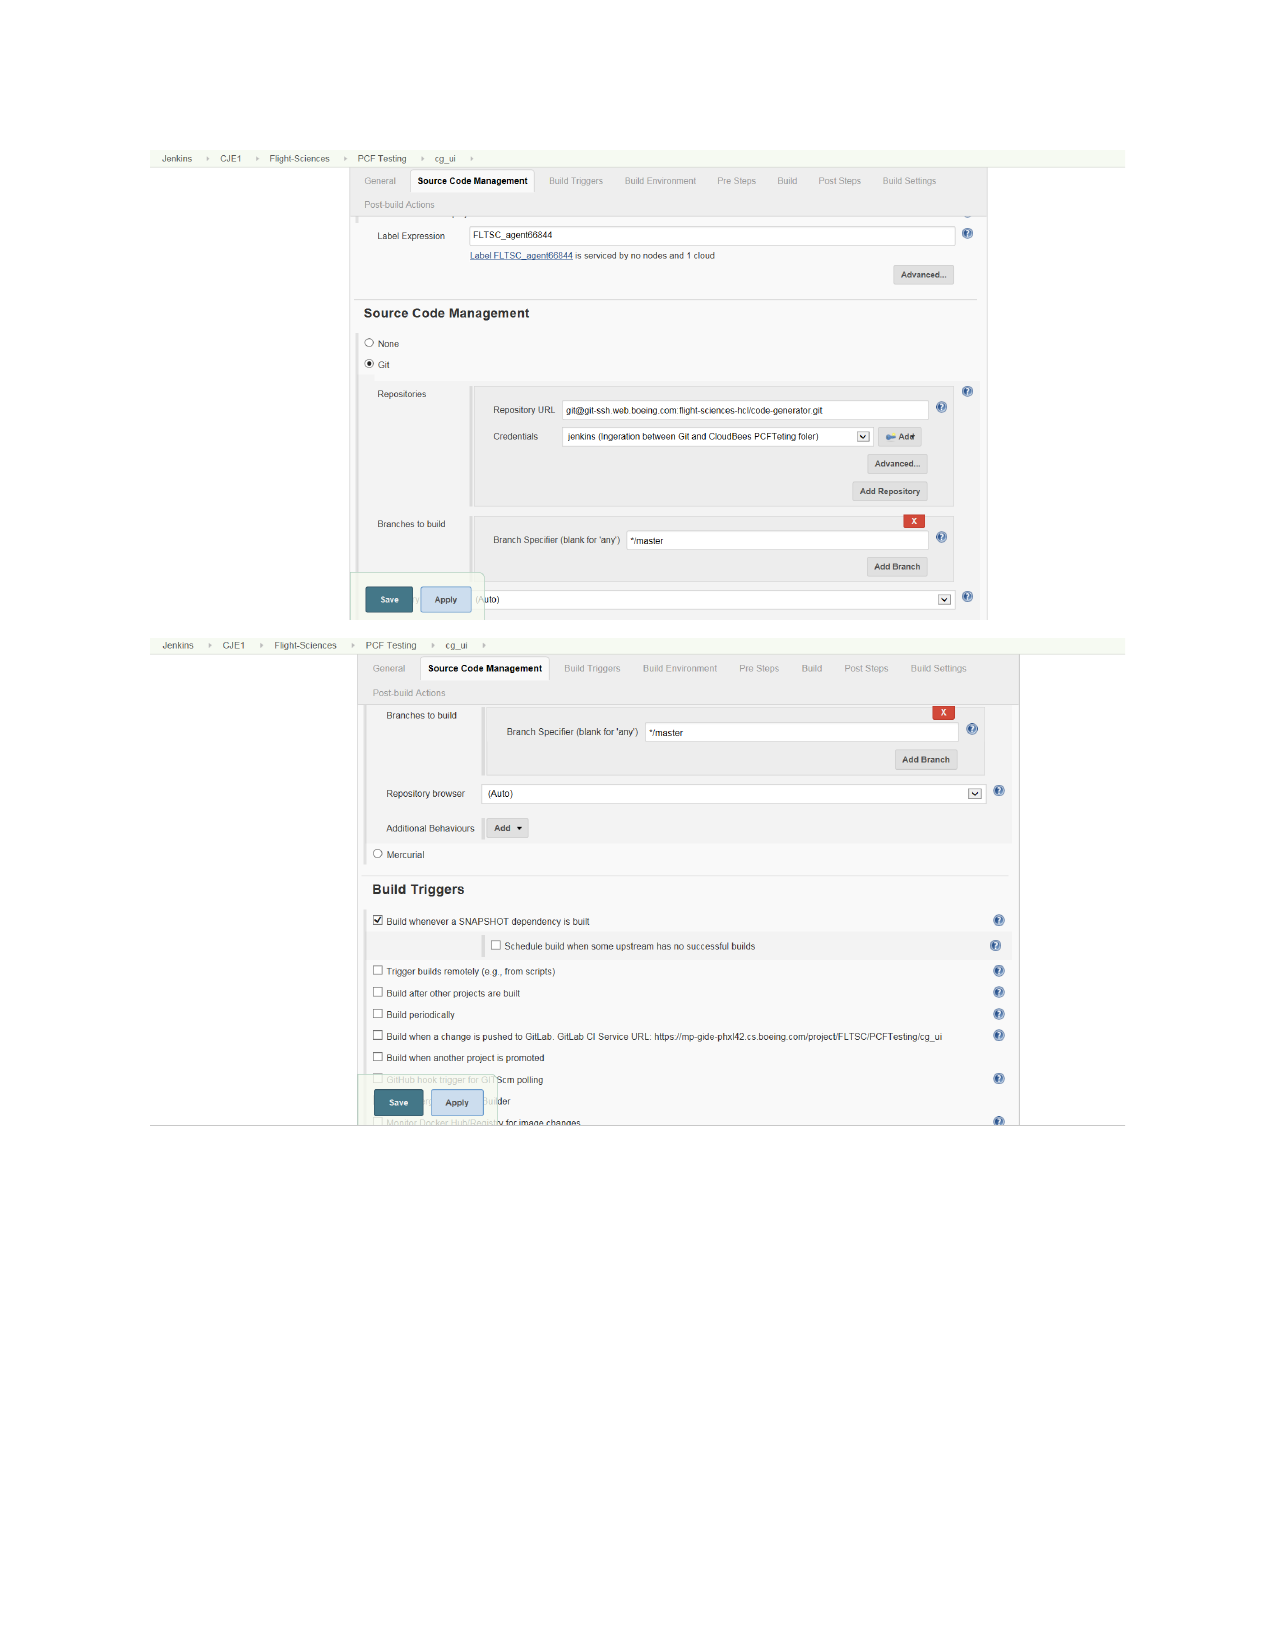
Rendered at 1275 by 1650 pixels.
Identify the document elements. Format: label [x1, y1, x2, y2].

picture [150, 638, 1125, 1126]
picture [150, 150, 1125, 620]
